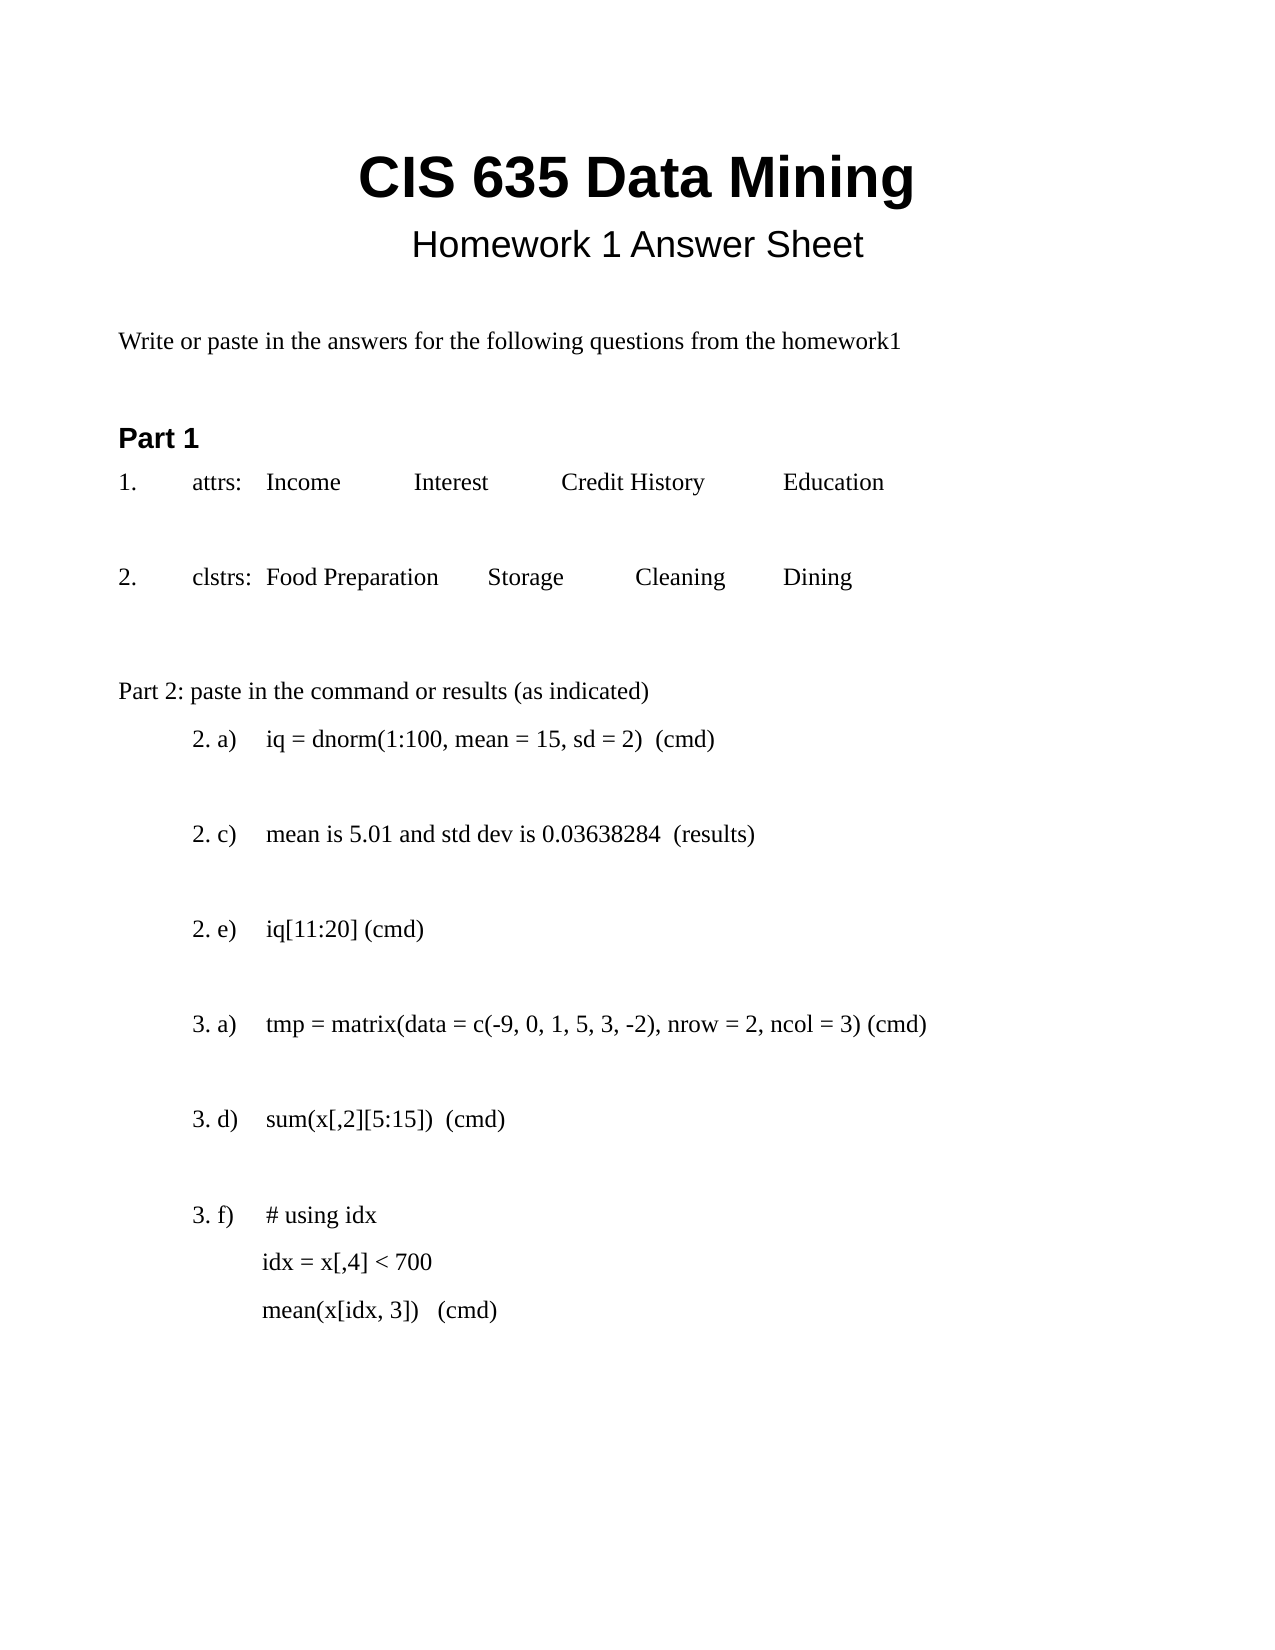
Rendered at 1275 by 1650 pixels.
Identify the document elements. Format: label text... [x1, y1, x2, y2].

text 2. e) iq[11:20] (cmd) [118, 914, 1157, 943]
text mean(x[idx, 3]) (cmd) [118, 1295, 1157, 1324]
text Part 2: paste in the command or results (as indicated) [118, 676, 1157, 705]
text idx = x[,4] < 700 [118, 1247, 1157, 1276]
text 1. attrs: Income Interest Credit History Education [118, 467, 1157, 496]
text 2. clstrs: Food Preparation Storage Cleaning Dining [118, 562, 1157, 657]
text 2. c) mean is 5.01 and std dev is 0.03638284 (results) [118, 819, 1157, 848]
subtitle Homework 1 Answer Sheet [118, 223, 1157, 266]
text 3. a) tmp = matrix(data = c(-9, 0, 1, 5, 3, -2), nrow = 2, ncol = 3) (cmd) [118, 1009, 1157, 1038]
text 3. d) sum(x[,2][5:15]) (cmd) [118, 1104, 1157, 1133]
text Write or paste in the answers for the following questions from the homework1 [118, 326, 1157, 355]
title CIS 635 Data Mining [118, 143, 1157, 210]
subtitle Part 1 [118, 421, 1157, 455]
text 2. a) iq = dnorm(1:100, mean = 15, sd = 2) (cmd) [118, 724, 1157, 752]
text 3. f) # using idx [118, 1200, 1157, 1228]
